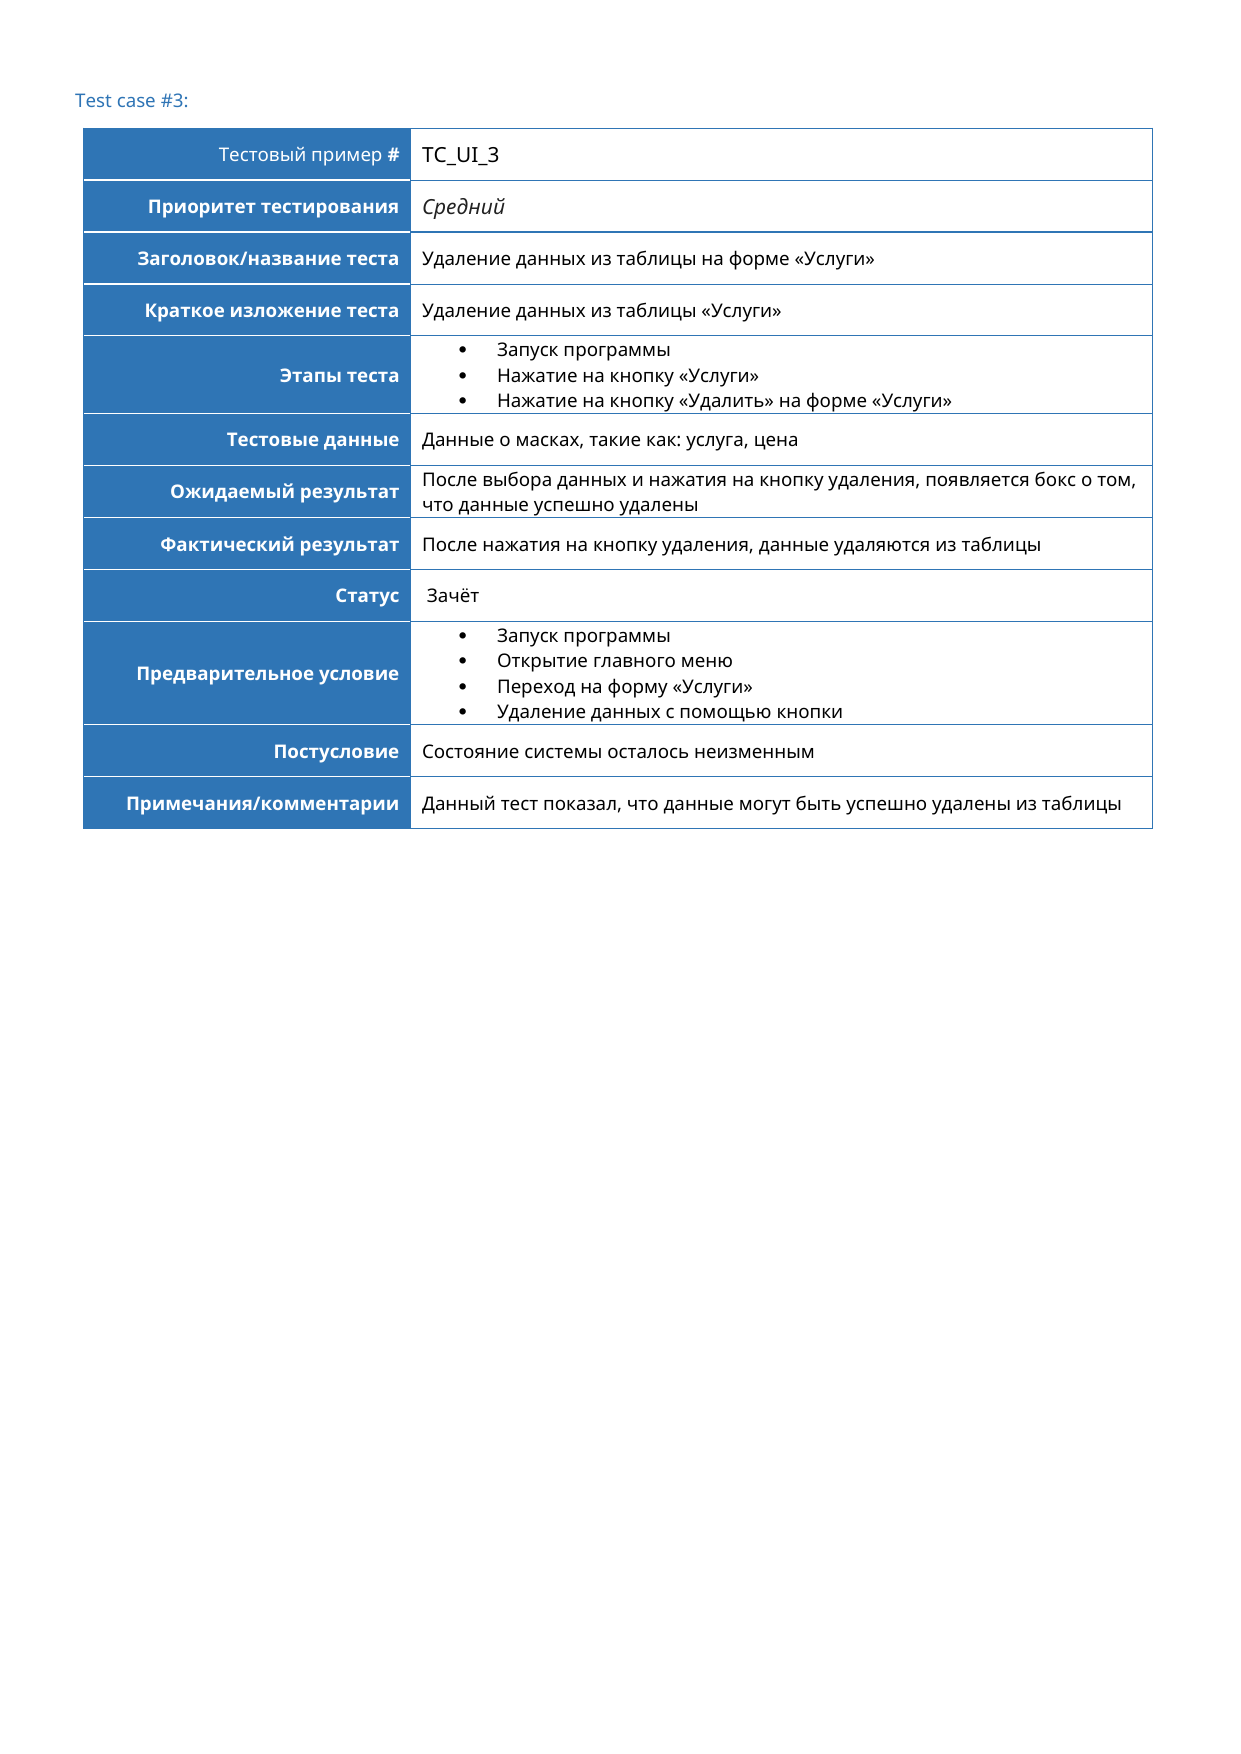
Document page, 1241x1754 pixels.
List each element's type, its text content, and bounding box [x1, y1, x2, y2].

table_cell Примечания/комментарии [84, 777, 410, 828]
table_cell Удаление данных из таблицы «Услуги» [411, 285, 1152, 335]
table_cell Заголовок/название теста [84, 233, 410, 283]
table_cell Запуск программы Открытие главного меню Переход на форму «Услуги» Удаление данных с помощью кнопки [411, 622, 1152, 724]
subtitle Test case #3: [75, 87, 1165, 113]
table_cell Данный тест показал, что данные могут быть успешно удалены из таблицы [411, 777, 1152, 828]
table_cell Статус [84, 570, 410, 621]
table_cell Постусловие [84, 725, 410, 776]
table_cell Запуск программы Нажатие на кнопку «Услуги» Нажатие на кнопку «Удалить» на форме «Услуги» [411, 336, 1152, 413]
table_cell Данные о масках, такие как: услуга, цена [411, 414, 1152, 465]
table_cell Зачёт [411, 570, 1152, 621]
table_cell Состояние системы осталось неизменным [411, 725, 1152, 776]
table_cell Предварительное условие [84, 622, 410, 724]
table_cell Краткое изложение теста [84, 285, 410, 335]
table_cell Тестовые данные [84, 414, 410, 465]
table_cell Приоритет тестирования [84, 181, 410, 231]
table_header TC_UI_3 [411, 129, 1152, 179]
table_cell После выбора данных и нажатия на кнопку удаления, появляется бокс о том, что данные успешно удалены [411, 466, 1152, 517]
table_cell Удаление данных из таблицы на форме «Услуги» [411, 233, 1152, 283]
table_header Тестовый пример # [84, 129, 410, 179]
table_cell Средний [411, 181, 1152, 231]
table_cell Этапы теста [84, 336, 410, 413]
table_cell После нажатия на кнопку удаления, данные удаляются из таблицы [411, 518, 1152, 569]
table_cell Ожидаемый результат [84, 466, 410, 517]
table_cell Фактический результат [84, 518, 410, 569]
